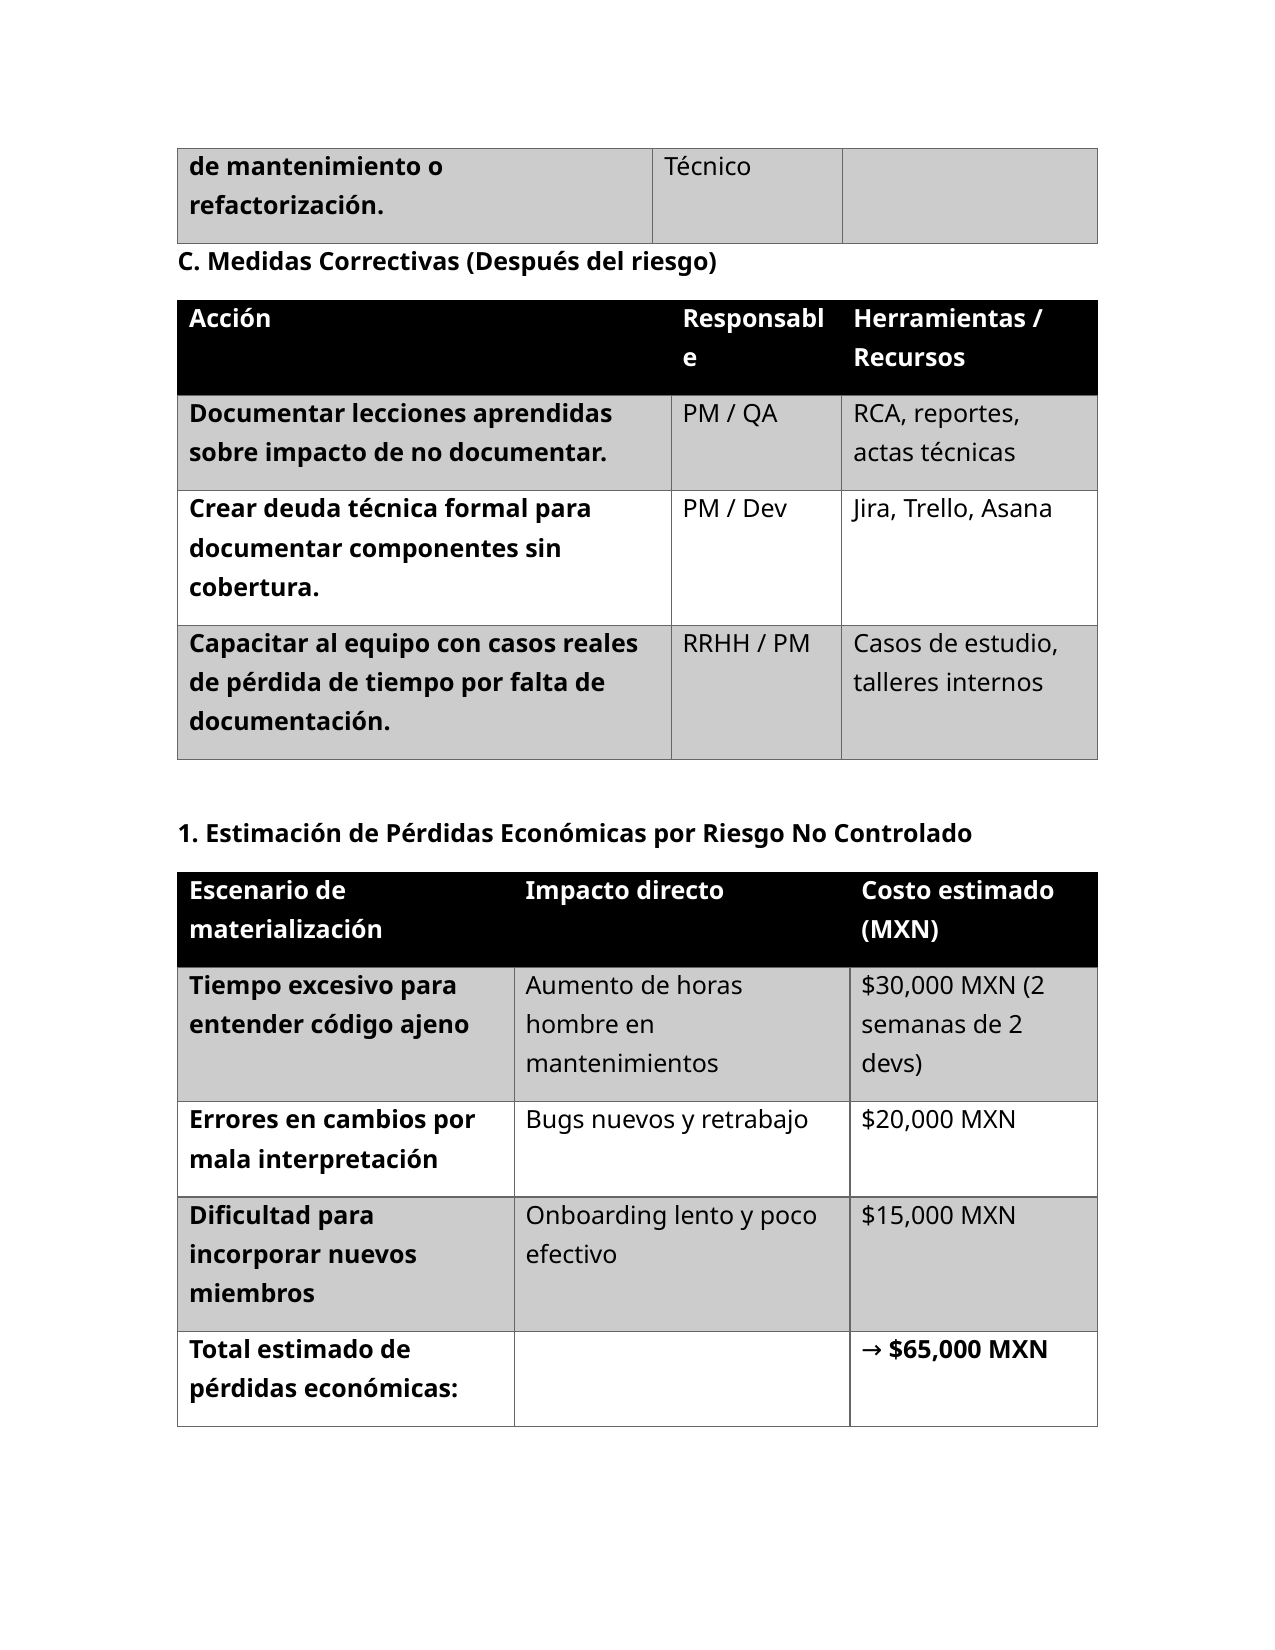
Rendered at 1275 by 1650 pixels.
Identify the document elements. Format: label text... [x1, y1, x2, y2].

table_cell PM / Dev [672, 491, 841, 624]
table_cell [178, 149, 652, 243]
text C. Medidas Correctivas (Después del riesgo) [177, 244, 1098, 278]
table_cell Documentar lecciones aprendidas sobre impacto de no documentar. [178, 396, 671, 490]
table_cell RRHH / PM [672, 626, 841, 759]
table_cell [515, 1332, 849, 1426]
table_header Escenario de materialización [178, 873, 514, 967]
table_cell Capacitar al equipo con casos reales de pérdida de tiempo por falta de documentación. [178, 626, 671, 759]
table_header Impacto directo [515, 873, 849, 967]
table_cell Aumento de horas hombre en mantenimientos [515, 968, 849, 1101]
text 1. Estimación de Pérdidas Económicas por Riesgo No Controlado [177, 816, 1098, 850]
table_cell PM / QA [672, 396, 841, 490]
table_cell PM / Líder Técnico [653, 149, 842, 243]
table_cell $15,000 MXN [851, 1198, 1097, 1331]
table_cell Jira, Trello, Asana [842, 491, 1097, 624]
table_cell Dificultad para incorporar nuevos miembros [178, 1198, 514, 1331]
table_cell $20,000 MXN [851, 1102, 1097, 1196]
table_cell RCA, reportes, actas técnicas [842, 396, 1097, 490]
table_cell Crear deuda técnica formal para documentar componentes sin cobertura. [178, 491, 671, 624]
table_cell Tiempo excesivo para entender código ajeno [178, 968, 514, 1101]
table_cell → $65,000 MXN [851, 1332, 1097, 1426]
table_header Costo estimado (MXN) [851, 873, 1097, 967]
table_cell Casos de estudio, talleres internos [842, 626, 1097, 759]
table_header Acción [178, 301, 671, 395]
table_cell $30,000 MXN (2 semanas de 2 devs) [851, 968, 1097, 1101]
table_cell Errores en cambios por mala interpretación [178, 1102, 514, 1196]
table_cell Backlog técnico [843, 149, 1097, 243]
table_cell Bugs nuevos y retrabajo [515, 1102, 849, 1196]
table_header Herramientas / Recursos [842, 301, 1097, 395]
table_cell Onboarding lento y poco efectivo [515, 1198, 849, 1331]
table_cell Total estimado de pérdidas económicas: [178, 1332, 514, 1426]
table_header Responsable [672, 301, 841, 395]
